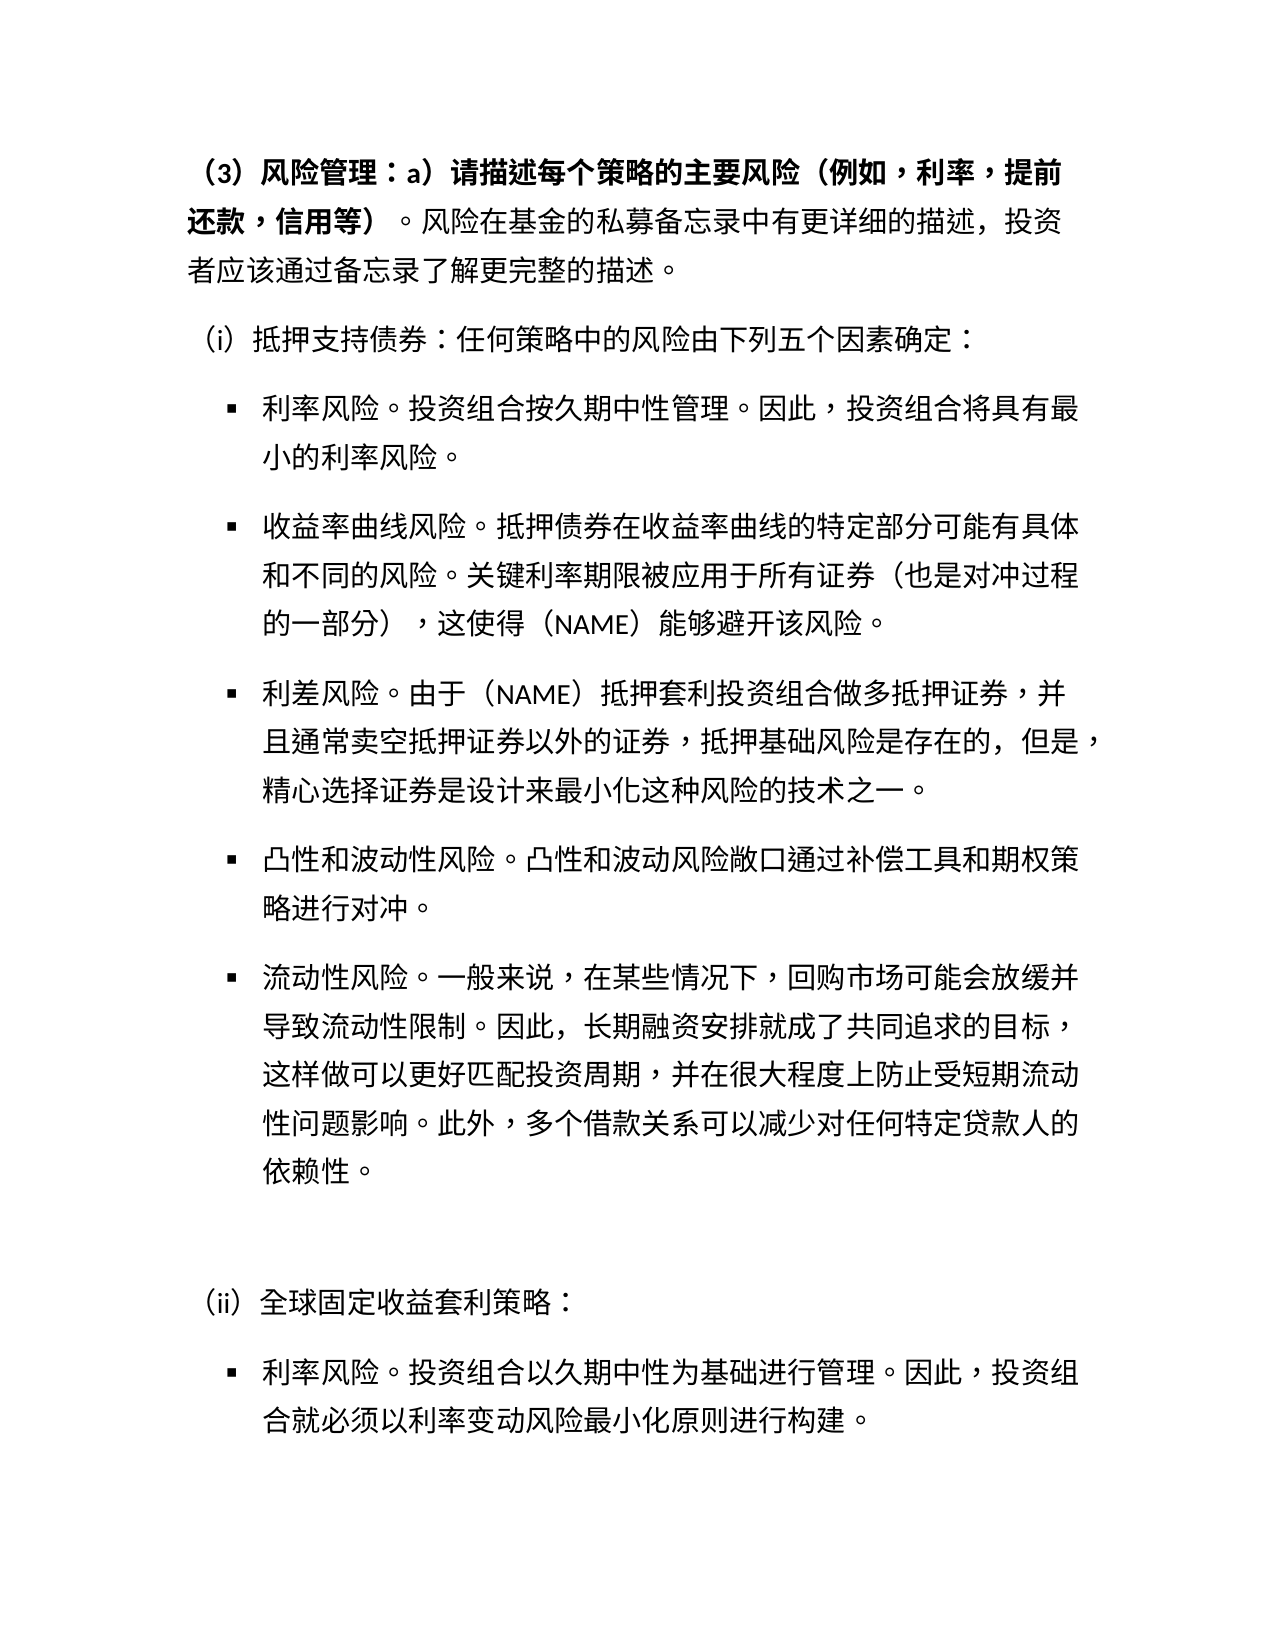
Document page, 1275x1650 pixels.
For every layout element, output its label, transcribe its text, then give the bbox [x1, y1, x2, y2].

text （3）风险管理：a）请描述每个策略的主要风险（例如，利率，提前还款，信用等）。风险在基金的私募备忘录中有更详细的描述，投资者应该通过备忘录了解更完整的描述。 [187, 150, 1087, 289]
list 利差风险。由于（NAME）抵押套利投资组合做多抵押证券，并且通常卖空抵押证券以外的证券，抵押基础风险是存在的，但是，精心选择证券是设计来最小化这种风险的技术之一。 [225, 670, 1087, 809]
list 利率风险。投资组合以久期中性为基础进行管理。因此，投资组合就必须以利率变动风险最小化原则进行构建。 [225, 1349, 1087, 1440]
list 流动性风险。一般来说，在某些情况下，回购市场可能会放缓并导致流动性限制。因此，长期融资安排就成了共同追求的目标，这样做可以更好匹配投资周期，并在很大程度上防止受短期流动性问题影响。此外，多个借款关系可以减少对任何特定贷款人的依赖性。 [225, 954, 1087, 1191]
text （i）抵押支持债券：任何策略中的风险由下列五个因素确定： [187, 316, 1087, 359]
list 利率风险。投资组合按久期中性管理。因此，投资组合将具有最小的利率风险。 [225, 386, 1087, 477]
text （ii）全球固定收益套利策略： [187, 1280, 1087, 1322]
list 收益率曲线风险。抵押债券在收益率曲线的特定部分可能有具体和不同的风险。关键利率期限被应用于所有证券（也是对冲过程的一部分），这使得（NAME）能够避开该风险。 [225, 504, 1087, 643]
list 凸性和波动性风险。凸性和波动风险敞口通过补偿工具和期权策略进行对冲。 [225, 837, 1087, 927]
